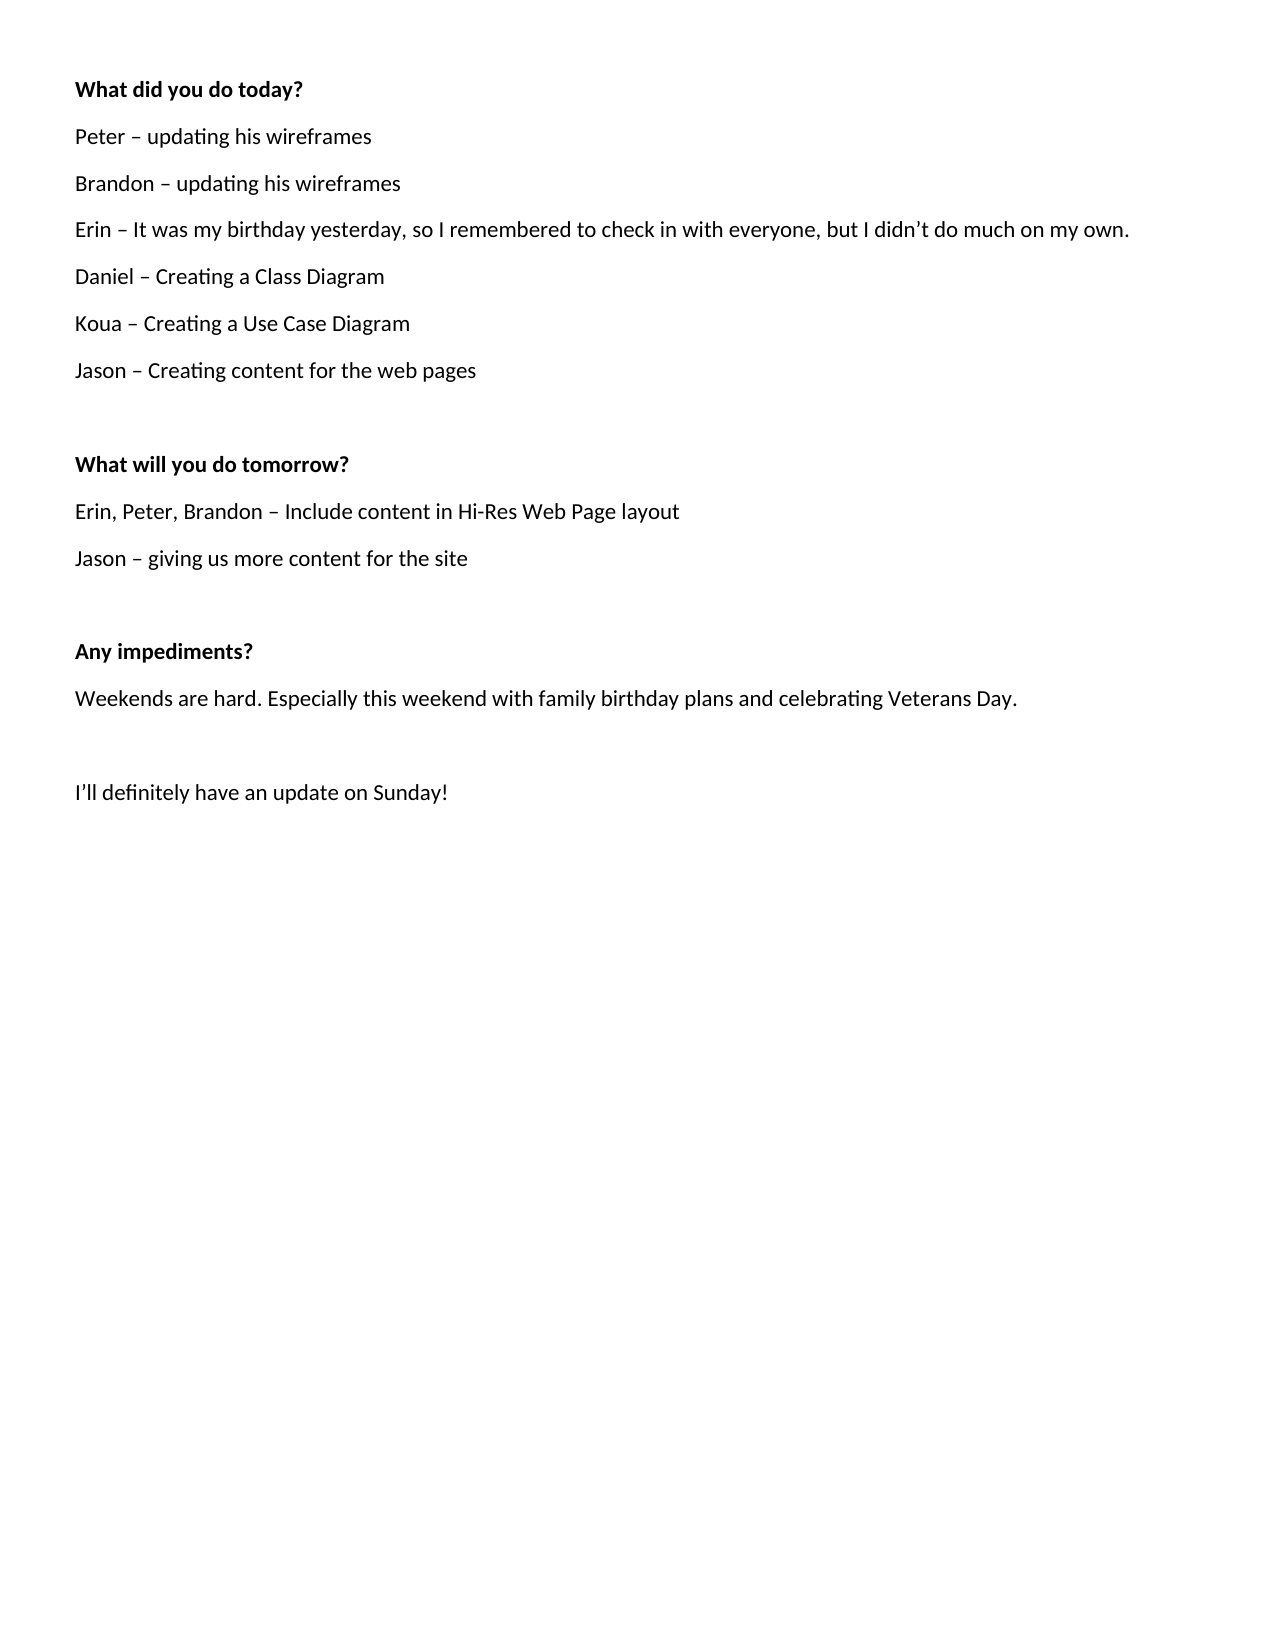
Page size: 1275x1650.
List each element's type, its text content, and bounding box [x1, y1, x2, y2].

text What will you do tomorrow? [75, 450, 1200, 478]
text Koua – Creating a Use Case Diagram [75, 309, 1200, 337]
text Any impediments? [75, 637, 1200, 666]
text What did you do today? [75, 75, 1200, 103]
text Brandon – updating his wireframes [75, 169, 1200, 197]
text Jason – giving us more content for the site [75, 544, 1200, 572]
text Jason – Creating content for the web pages [75, 356, 1200, 384]
text Erin – It was my birthday yesterday, so I remembered to check in with everyone, but I didn’t do much on my own. [75, 216, 1200, 244]
text Erin, Peter, Brandon – Include content in Hi-Res Web Page layout [75, 497, 1200, 525]
text I’ll definitely have an update on Sunday! [75, 778, 1200, 806]
text Daniel – Creating a Class Diagram [75, 262, 1200, 291]
text Peter – updating his wireframes [75, 122, 1200, 150]
text Weekends are hard. Especially this weekend with family birthday plans and celebrating Veterans Day. [75, 684, 1200, 712]
